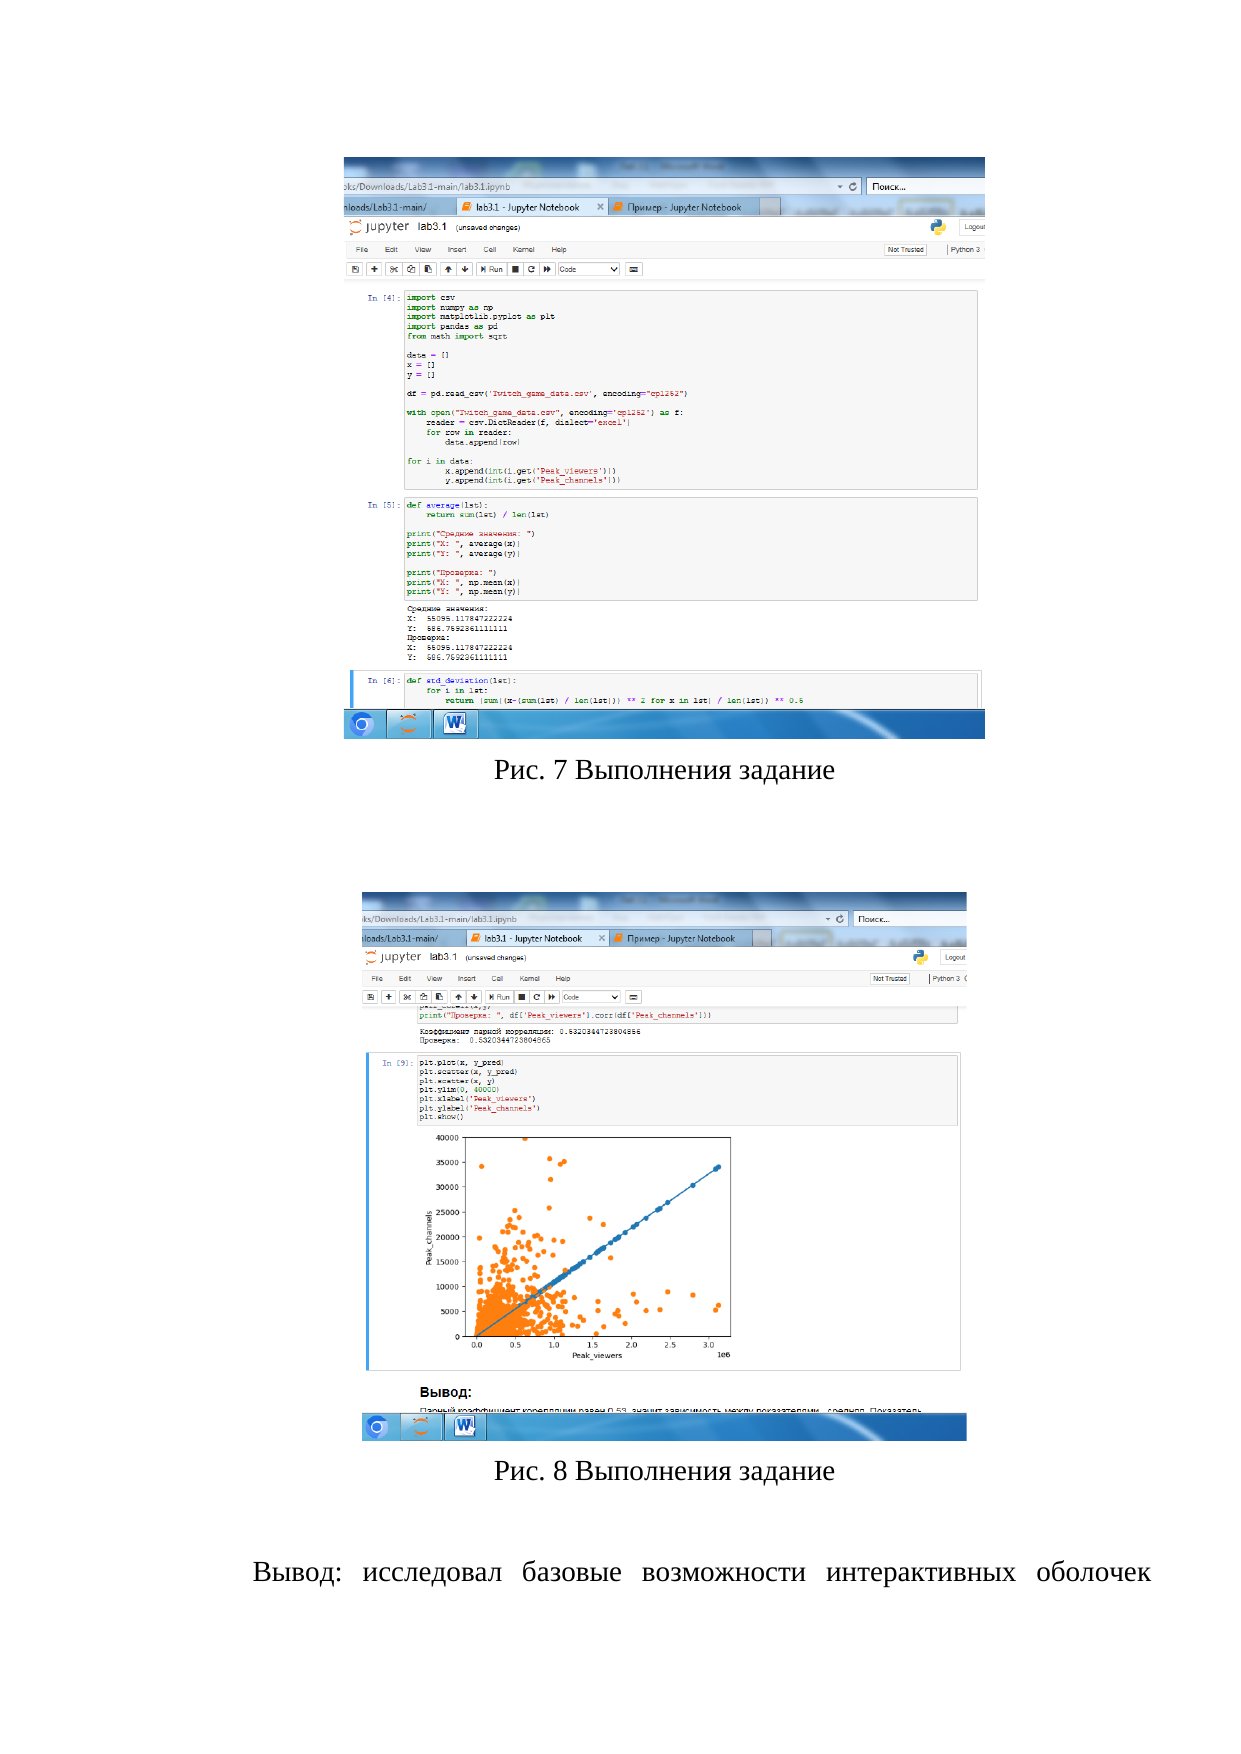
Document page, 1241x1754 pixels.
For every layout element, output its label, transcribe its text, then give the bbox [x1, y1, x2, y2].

picture [343, 157, 985, 739]
picture [362, 892, 967, 1441]
list Рис. 7 Выполнения задание [177, 752, 1152, 786]
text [177, 1554, 1152, 1587]
list Рис. 8 Выполнения задание [177, 1453, 1152, 1487]
